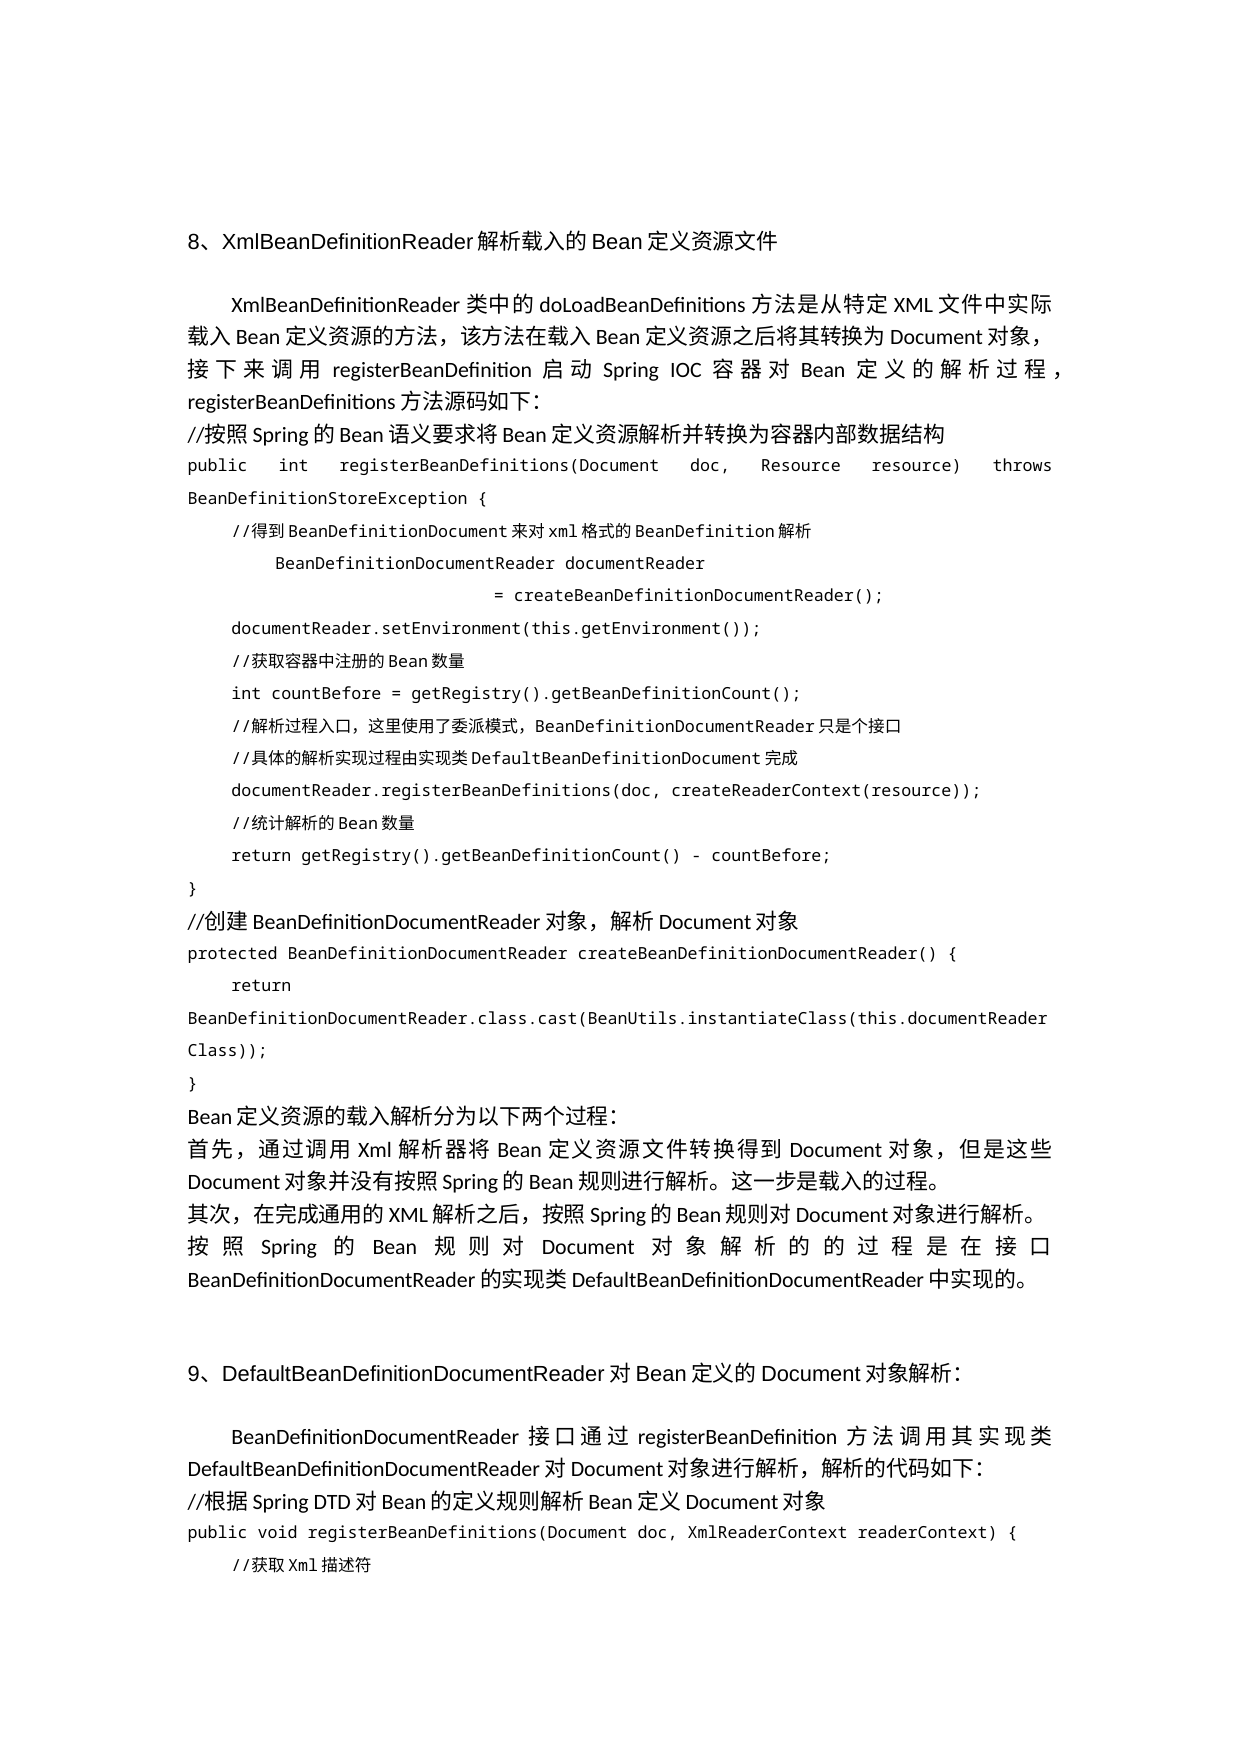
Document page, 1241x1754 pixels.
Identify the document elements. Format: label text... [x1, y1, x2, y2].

text } [187, 1066, 1053, 1099]
text //统计解析的Bean数量 [187, 806, 1053, 839]
text } [187, 871, 1053, 904]
text //按照Spring的Bean语义要求将Bean定义资源解析并转换为容器内部数据结构 [187, 416, 1053, 449]
text //解析过程入口，这里使用了委派模式，BeanDefinitionDocumentReader只是个接口 [187, 709, 1053, 741]
subtitle 9、DefaultBeanDefinitionDocumentReader对Bean定义的Document对象解析： [187, 1356, 1053, 1388]
text = createBeanDefinitionDocumentReader(); [450, 579, 1053, 611]
text XmlBeanDefinitionReader类中的doLoadBeanDefinitions方法是从特定XML文件中实际载入Bean定义资源的方法，该方法在载入Bean定义资源之后将其转换为Document对象，接下来调用registerBeanDefinition启动Spring IOC容器对Bean定义的解析过程，registerBeanDefinitions方法源码如下： [187, 286, 1053, 416]
text return getRegistry().getBeanDefinitionCount() - countBefore; [187, 839, 1053, 871]
text //获取Xml描述符 [187, 1548, 1053, 1581]
text Bean定义资源的载入解析分为以下两个过程： [187, 1099, 1053, 1131]
subtitle 8、XmlBeanDefinitionReader解析载入的Bean定义资源文件 [187, 224, 1053, 256]
text 首先，通过调用Xml解析器将Bean定义资源文件转换得到Document对象，但是这些Document对象并没有按照Spring的Bean规则进行解析。这一步是载入的过程。 [187, 1131, 1053, 1196]
text 按照Spring的Bean规则对Document对象解析的的过程是在接口BeanDefinitionDocumentReader的实现类DefaultBeanDefinitionDocumentReader中实现的。 [187, 1229, 1053, 1294]
text documentReader.registerBeanDefinitions(doc, createReaderContext(resource)); [187, 774, 1053, 806]
text //获取容器中注册的Bean数量 [187, 644, 1053, 676]
text return BeanDefinitionDocumentReader.class.cast(BeanUtils.instantiateClass(this.documentReaderClass)); [187, 969, 1053, 1066]
text int countBefore = getRegistry().getBeanDefinitionCount(); [187, 676, 1053, 709]
text BeanDefinitionDocumentReader接口通过registerBeanDefinition方法调用其实现类DefaultBeanDefinitionDocumentReader对Document对象进行解析，解析的代码如下： [187, 1418, 1053, 1483]
text documentReader.setEnvironment(this.getEnvironment()); [187, 611, 1053, 644]
text //根据Spring DTD对Bean的定义规则解析Bean定义Document对象 [187, 1483, 1053, 1516]
text BeanDefinitionDocumentReader documentReader [187, 546, 1053, 579]
text //得到BeanDefinitionDocument来对xml格式的BeanDefinition解析 [187, 514, 1053, 546]
text protected BeanDefinitionDocumentReader createBeanDefinitionDocumentReader() { [187, 936, 1053, 969]
text public void registerBeanDefinitions(Document doc, XmlReaderContext readerContext) { [187, 1516, 1053, 1548]
text //创建BeanDefinitionDocumentReader对象，解析Document对象 [187, 904, 1053, 936]
text public int registerBeanDefinitions(Document doc, Resource resource) throws BeanDefinitionStoreException { [187, 449, 1053, 514]
text 其次，在完成通用的XML解析之后，按照Spring的Bean规则对Document对象进行解析。 [187, 1196, 1053, 1229]
text //具体的解析实现过程由实现类DefaultBeanDefinitionDocument完成 [187, 741, 1053, 774]
